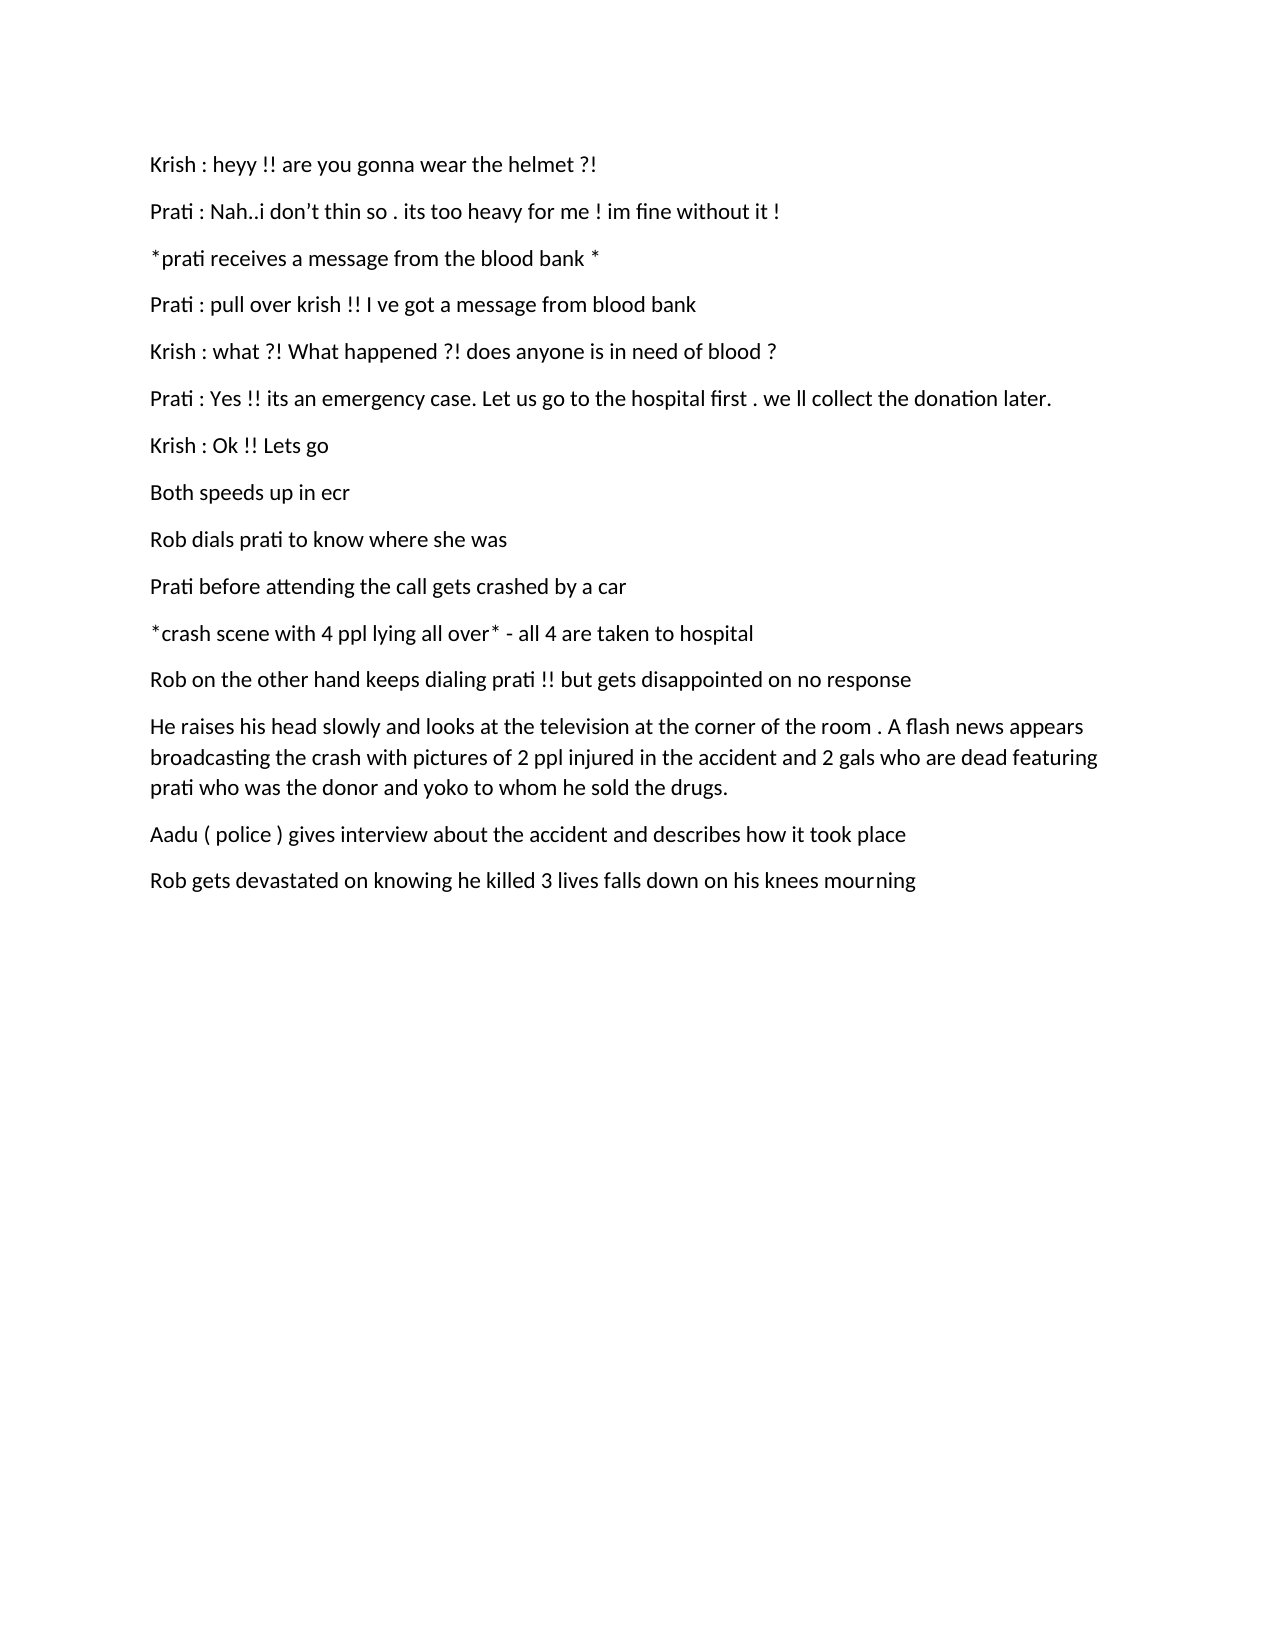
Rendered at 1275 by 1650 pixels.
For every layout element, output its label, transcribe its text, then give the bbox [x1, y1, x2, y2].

text Krish : Ok !! Lets go [150, 431, 1125, 459]
text Prati : pull over krish !! I ve got a message from blood bank [150, 291, 1125, 319]
text Krish : heyy !! are you gonna wear the helmet ?! [150, 150, 1125, 178]
text Prati : Yes !! its an emergency case. Let us go to the hospital first . we ll collect the donation later. [150, 384, 1125, 412]
text He raises his head slowly and looks at the television at the corner of the room . A flash news appears broadcasting the crash with pictures of 2 ppl injured in the accident and 2 gals who are dead featuring prati who was the donor and yoko to whom he sold the drugs. [150, 712, 1125, 801]
text Aadu ( police ) gives interview about the accident and describes how it took place [150, 820, 1125, 848]
text Rob gets devastated on knowing he killed 3 lives falls down on his knees mourning [150, 867, 1125, 895]
text Prati : Nah..i don’t thin so . its too heavy for me ! im fine without it ! [150, 197, 1125, 225]
text Prati before attending the call gets crashed by a car [150, 572, 1125, 600]
text *crash scene with 4 ppl lying all over* - all 4 are taken to hospital [150, 619, 1125, 647]
text Rob dials prati to know where she was [150, 525, 1125, 553]
text *prati receives a message from the blood bank * [150, 244, 1125, 272]
text Both speeds up in ecr [150, 478, 1125, 506]
text Krish : what ?! What happened ?! does anyone is in need of blood ? [150, 337, 1125, 366]
text Rob on the other hand keeps dialing prati !! but gets disappointed on no response [150, 666, 1125, 694]
